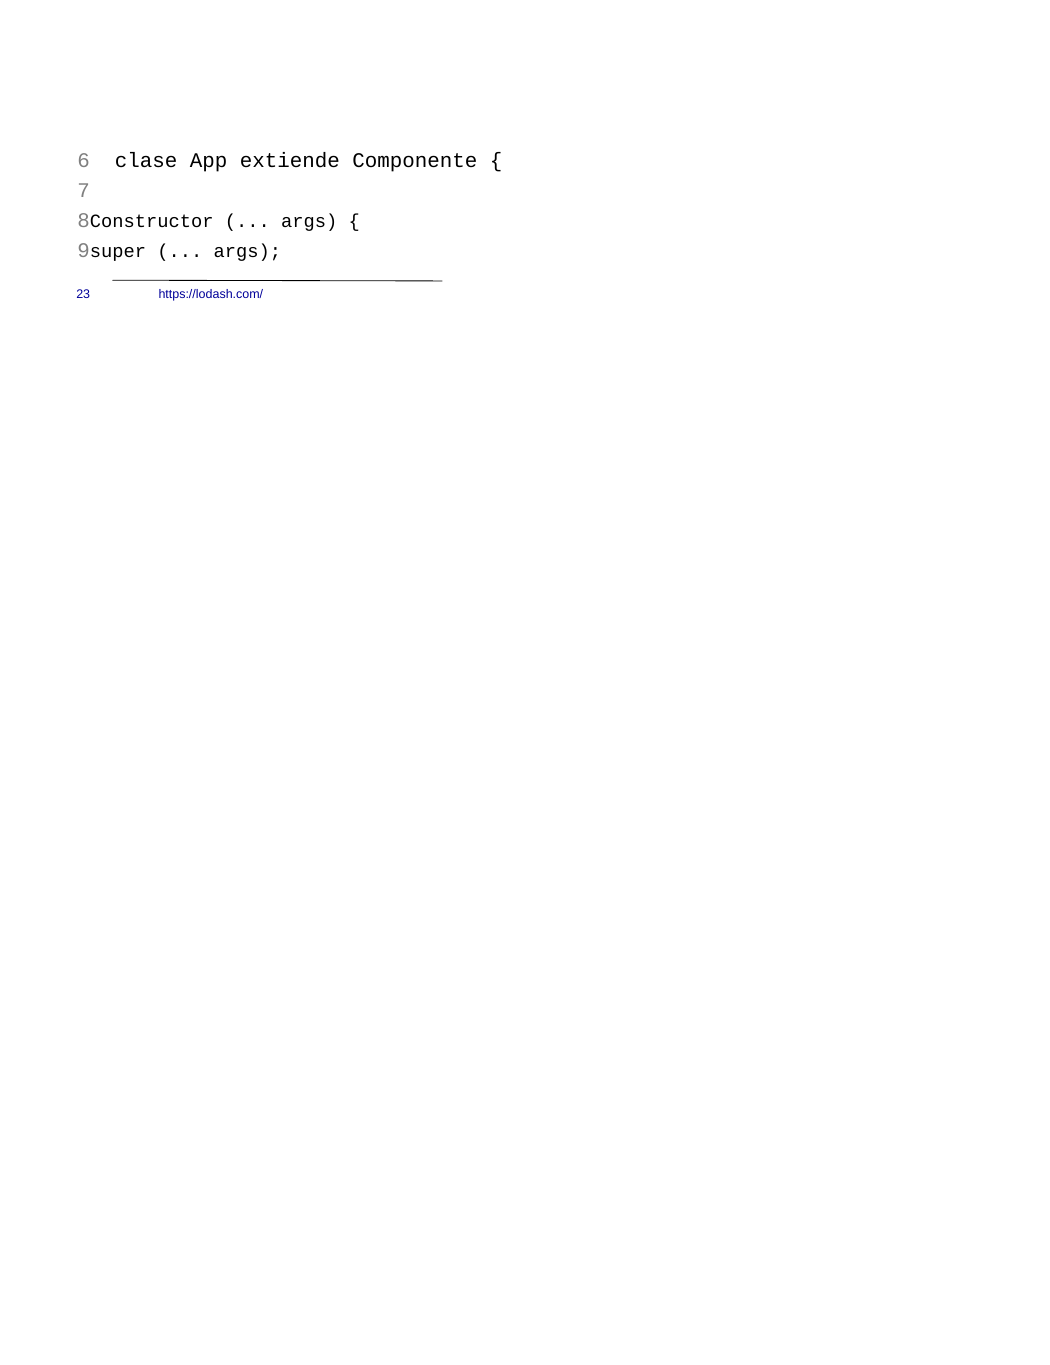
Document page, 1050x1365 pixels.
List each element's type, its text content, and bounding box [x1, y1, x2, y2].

text 8Constructor (... args) { [77, 210, 937, 234]
text 7 [77, 180, 937, 204]
text 9super (... args); [77, 240, 937, 264]
list https://lodash.com/ [76, 287, 937, 302]
text 6 clase App extiende Componente { [77, 150, 937, 174]
